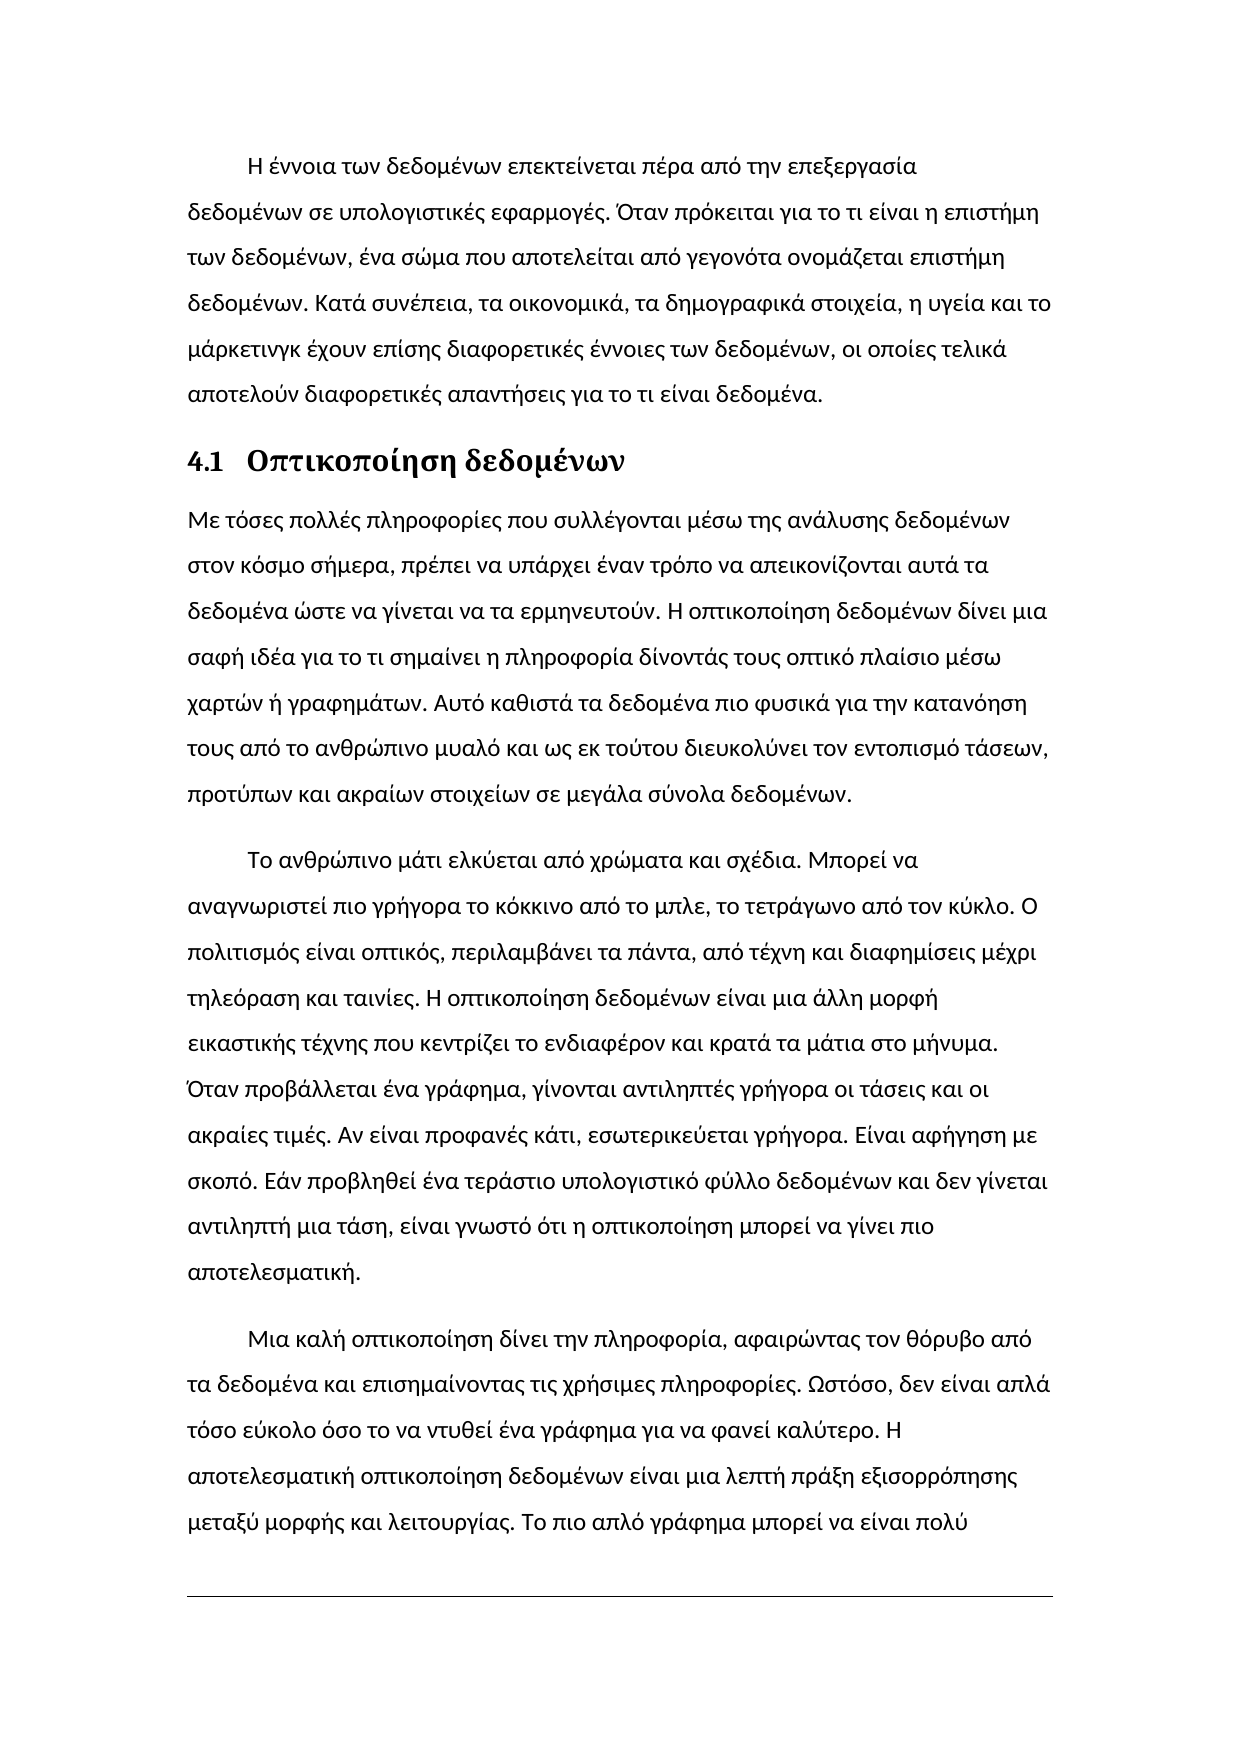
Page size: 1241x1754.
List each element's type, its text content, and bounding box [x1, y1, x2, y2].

text Η έννοια των δεδομένων επεκτείνεται πέρα ​​από την επεξεργασία δεδομένων σε υπολογιστικές εφαρμογές. Όταν πρόκειται για το τι είναι η επιστήμη των δεδομένων, ένα σώμα που αποτελείται από γεγονότα ονομάζεται επιστήμη δεδομένων. Κατά συνέπεια, τα οικονομικά, τα δημογραφικά στοιχεία, η υγεία και το μάρκετινγκ έχουν επίσης διαφορετικές έννοιες των δεδομένων, οι οποίες τελικά αποτελούν διαφορετικές απαντήσεις για το τι είναι δεδομένα. [187, 150, 1053, 409]
subtitle Οπτικοποίηση δεδομένων [187, 445, 1053, 479]
text Με τόσες πολλές πληροφορίες που συλλέγονται μέσω της ανάλυσης δεδομένων στον κόσμο σήμερα, πρέπει να υπάρχει έναν τρόπο να απεικονίζονται αυτά τα δεδομένα ώστε να γίνεται να τα ερμηνευτούν. Η οπτικοποίηση δεδομένων δίνει μια σαφή ιδέα για το τι σημαίνει η πληροφορία δίνοντάς τους οπτικό πλαίσιο μέσω χαρτών ή γραφημάτων. Αυτό καθιστά τα δεδομένα πιο φυσικά για την κατανόηση τους από το ανθρώπινο μυαλό και ως εκ τούτου διευκολύνει τον εντοπισμό τάσεων, προτύπων και ακραίων στοιχείων σε μεγάλα σύνολα δεδομένων. [187, 504, 1053, 809]
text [187, 1323, 1053, 1536]
text Το ανθρώπινο μάτι ελκύεται από χρώματα και σχέδια. Μπορεί να αναγνωριστεί πιο γρήγορα το κόκκινο από το μπλε, το τετράγωνο από τον κύκλο. Ο πολιτισμός είναι οπτικός, περιλαμβάνει τα πάντα, από τέχνη και διαφημίσεις μέχρι τηλεόραση και ταινίες. Η οπτικοποίηση δεδομένων είναι μια άλλη μορφή εικαστικής τέχνης που κεντρίζει το ενδιαφέρον και κρατά τα μάτια στο μήνυμα. Όταν προβάλλεται ένα γράφημα, γίνονται αντιληπτές γρήγορα οι τάσεις και οι ακραίες τιμές. Αν είναι προφανές κάτι, εσωτερικεύεται γρήγορα. Είναι αφήγηση με σκοπό. Εάν προβληθεί ένα τεράστιο υπολογιστικό φύλλο δεδομένων και δεν γίνεται αντιληπτή μια τάση, είναι γνωστό ότι η οπτικοποίηση μπορεί να γίνει πιο αποτελεσματική. [187, 845, 1053, 1287]
